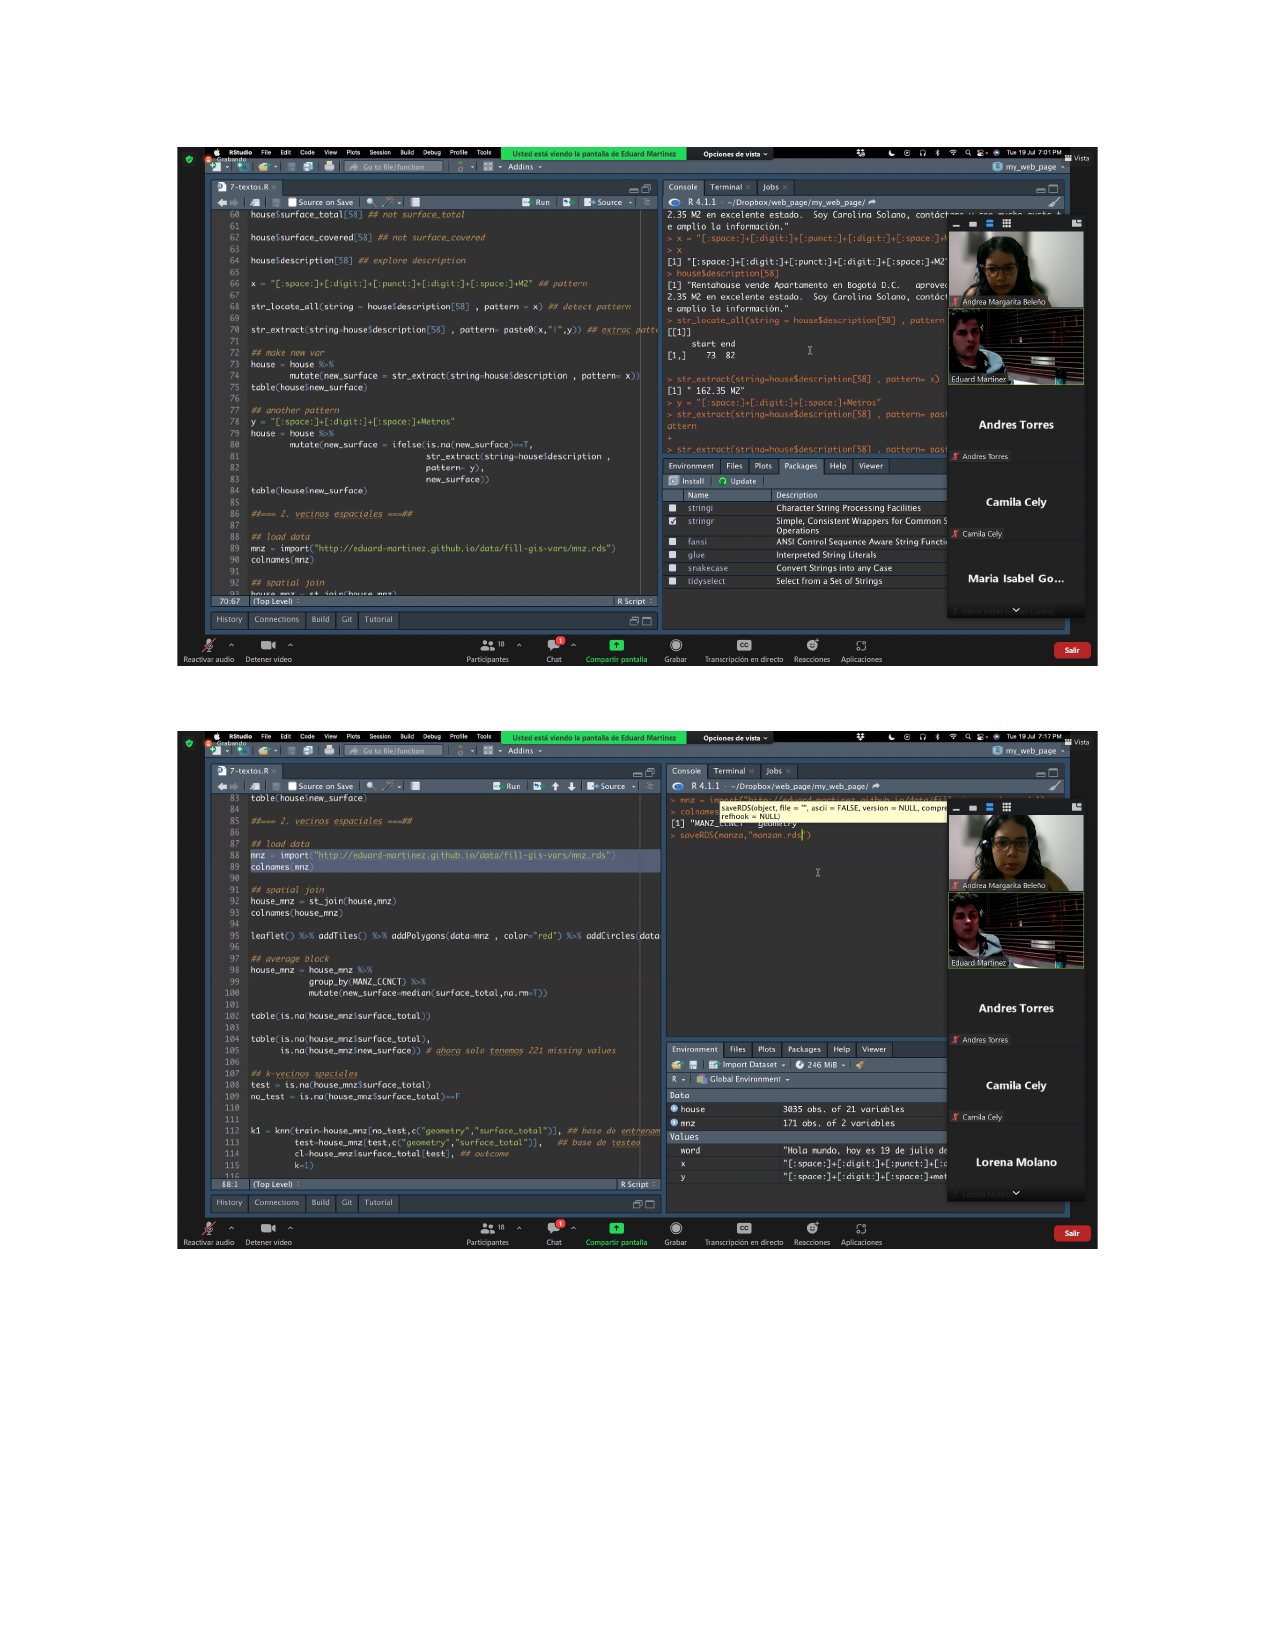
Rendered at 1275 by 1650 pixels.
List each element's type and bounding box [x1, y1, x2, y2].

picture [177, 731, 1098, 1249]
picture [177, 147, 1098, 666]
